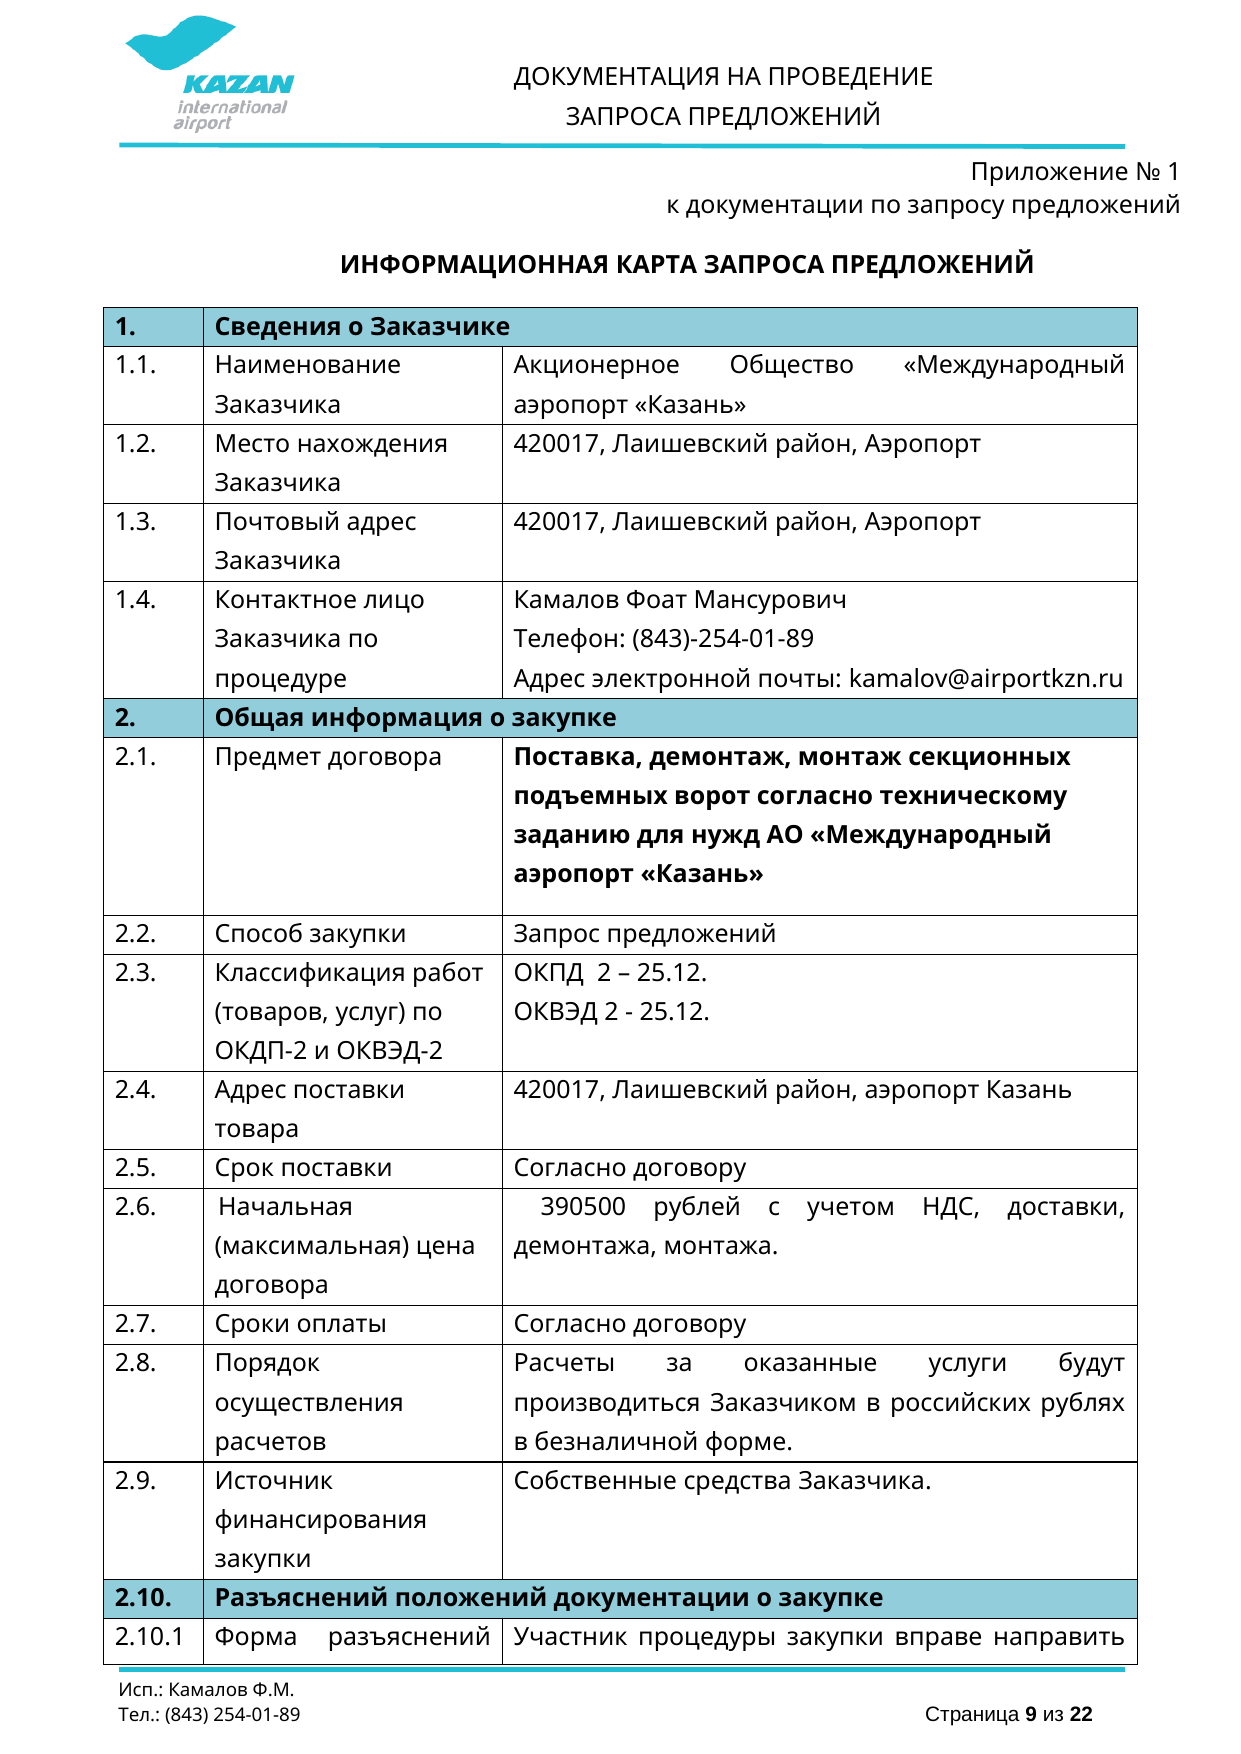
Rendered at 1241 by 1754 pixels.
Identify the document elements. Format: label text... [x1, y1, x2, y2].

table_cell 2.7. [104, 1306, 203, 1344]
table_cell 420017, Лаишевский район, Аэропорт [503, 425, 1137, 502]
table_cell Разъяснений положений документации о закупке [204, 1580, 1137, 1618]
table_cell Срок поставки [204, 1150, 502, 1188]
table_cell Согласно договору [503, 1150, 1137, 1188]
table_cell 390500 рублей с учетом НДС, доставки, демонтажа, монтажа. [503, 1189, 1137, 1305]
table_cell 2.3. [104, 955, 203, 1071]
table_cell 2.4. [104, 1072, 203, 1149]
table_cell Место нахождения Заказчика [204, 425, 502, 502]
table_cell Акционерное Общество «Международный аэропорт «Казань» [503, 347, 1137, 424]
table_cell 420017, Лаишевский район, Аэропорт [503, 504, 1137, 581]
picture [120, 1, 305, 139]
text Приложение № 1 [118, 153, 1181, 187]
table_header Сведения о Заказчике [204, 308, 1137, 346]
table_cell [503, 1619, 1137, 1664]
text к документации по запросу предложений [118, 187, 1181, 221]
table_cell Поставка, демонтаж, монтаж секционных подъемных ворот согласно техническому заданию для нужд АО «Международный аэропорт «Казань» [503, 738, 1137, 914]
table_cell Адрес поставки товара [204, 1072, 502, 1149]
table_header 1. [104, 308, 203, 346]
table_cell Способ закупки [204, 916, 502, 953]
table_cell 1.4. [104, 582, 203, 698]
table_cell 1.2. [104, 425, 203, 502]
table_cell Контактное лицо Заказчика по процедуре [204, 582, 502, 698]
table_cell Почтовый адрес Заказчика [204, 504, 502, 581]
table_cell 2.1. [104, 738, 203, 914]
table_cell Согласно договору [503, 1306, 1137, 1344]
table_cell Камалов Фоат Мансурович Телефон: (843)-254-01-89 Адрес электронной почты: kamalov@airportkzn.ru [503, 582, 1137, 698]
table_cell 2.10. [104, 1580, 203, 1618]
table_cell 2. [104, 699, 203, 737]
table_cell Начальная (максимальная) цена договора [204, 1189, 502, 1305]
table_cell 1.1. [104, 347, 203, 424]
table_cell 2.9. [104, 1463, 203, 1579]
table_cell Собственные средства Заказчика. [503, 1463, 1137, 1579]
table_cell ОКПД 2 – 25.12. ОКВЭД 2 - 25.12. [503, 955, 1137, 1071]
table_cell Общая информация о закупке [204, 699, 1137, 737]
table_cell 420017, Лаишевский район, аэропорт Казань [503, 1072, 1137, 1149]
text ИНФОРМАЦИОННАЯ КАРТА ЗАПРОСА ПРЕДЛОЖЕНИЙ [192, 247, 1181, 281]
table_cell Наименование Заказчика [204, 347, 502, 424]
table_cell Источник финансирования закупки [204, 1463, 502, 1579]
table_cell 1.3. [104, 504, 203, 581]
table_cell Сроки оплаты [204, 1306, 502, 1344]
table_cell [204, 1619, 502, 1664]
table_cell 2.8. [104, 1345, 203, 1461]
table_cell 2.2. [104, 916, 203, 953]
table_cell Запрос предложений [503, 916, 1137, 953]
table_cell 2.6. [104, 1189, 203, 1305]
table_cell Предмет договора [204, 738, 502, 914]
table_cell Классификация работ (товаров, услуг) по ОКДП-2 и ОКВЭД-2 [204, 955, 502, 1071]
table_cell Расчеты за оказанные услуги будут производиться Заказчиком в российских рублях в безналичной форме. [503, 1345, 1137, 1461]
table_cell 2.5. [104, 1150, 203, 1188]
table_cell 2.10.1. [104, 1619, 203, 1664]
table_cell Порядок осуществления расчетов [204, 1345, 502, 1461]
